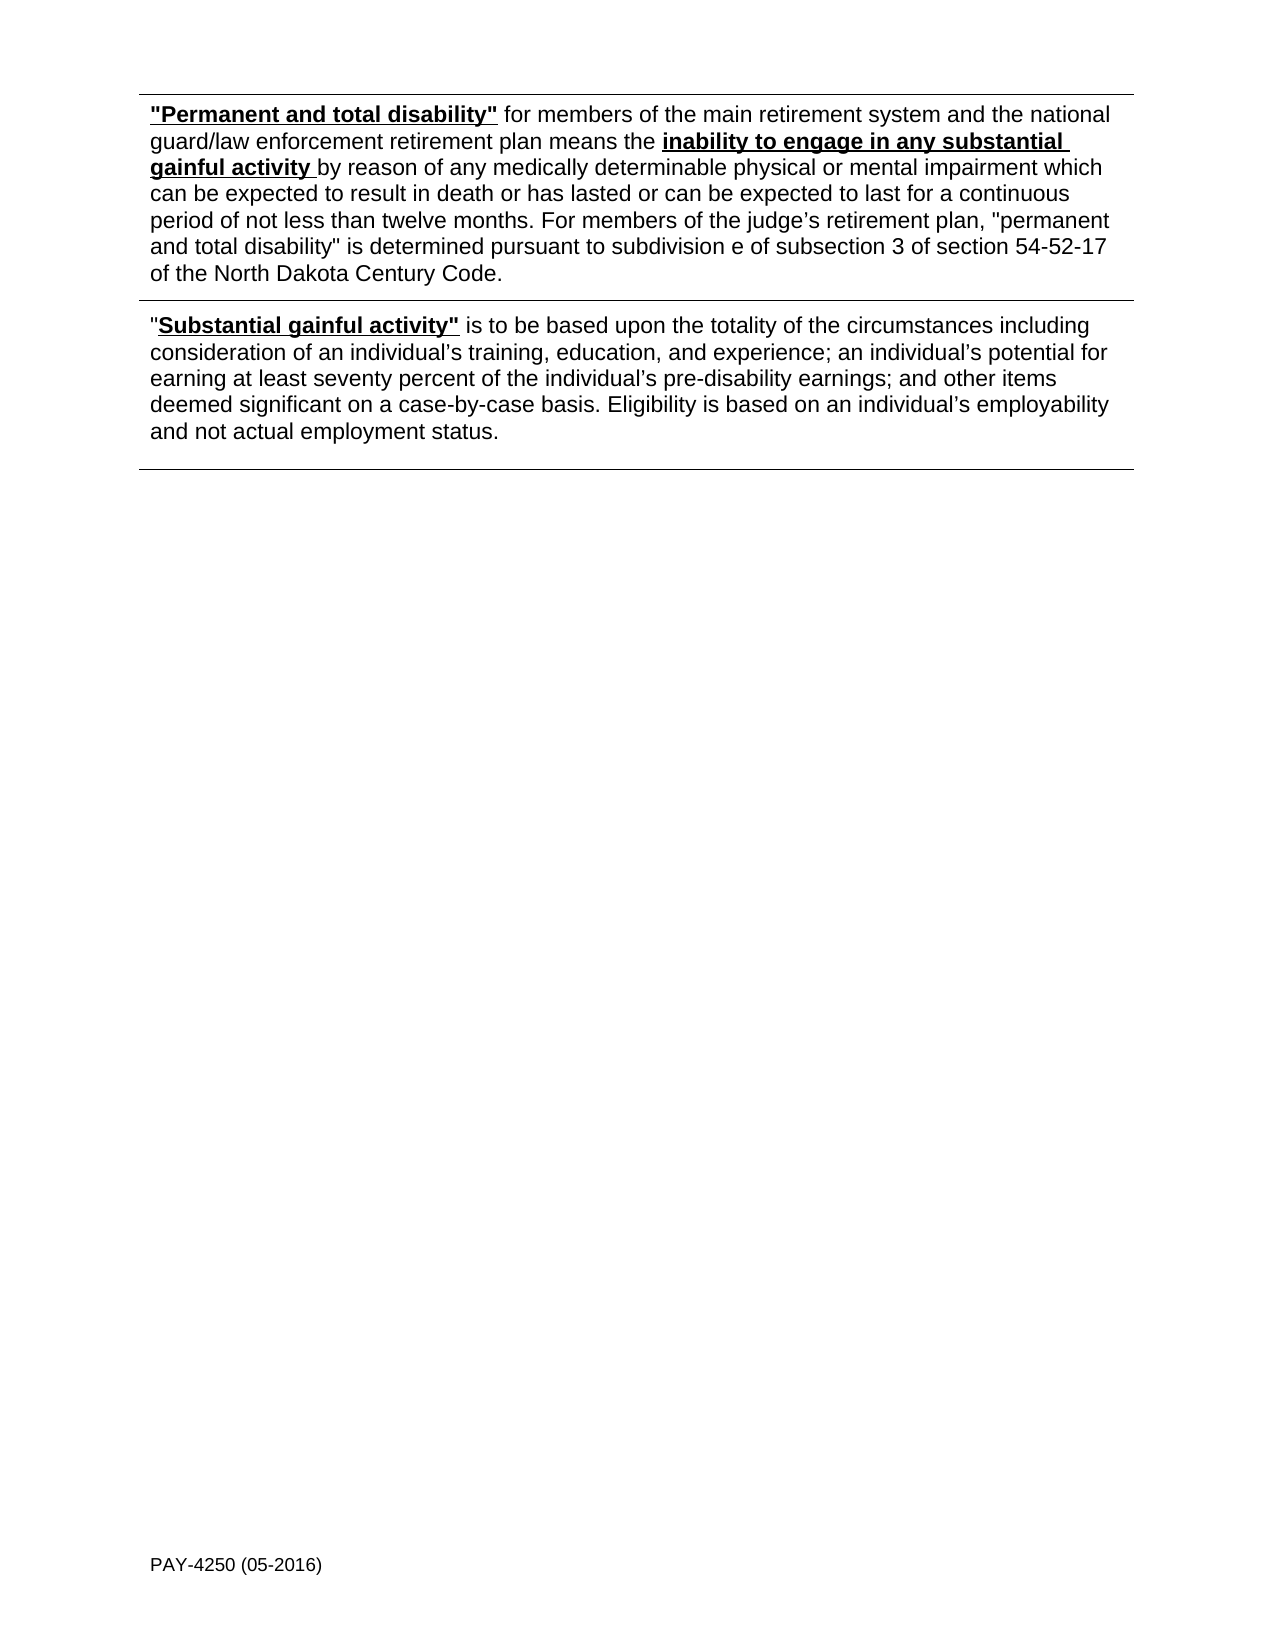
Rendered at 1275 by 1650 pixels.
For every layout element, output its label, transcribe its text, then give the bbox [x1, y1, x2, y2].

text "Permanent and total disability" for members of the main retirement system and the national guard/law enforcement retirement plan means the inability to engage in any substantial gainful activity by reason of any medically determinable physical or mental impairment which can be expected to result in death or has lasted or can be expected to last for a continuous period of not less than twelve months. For members of the judge’s retirement plan, "permanent and total disability" is determined pursuant to subdivision e of subsection 3 of section 54-52-17 of the North Dakota Century Code. [150, 101, 1125, 286]
text "Substantial gainful activity" is to be based upon the totality of the circumstances including consideration of an individual’s training, education, and experience; an individual’s potential for earning at least seventy percent of the individual’s pre-disability earnings; and other items deemed significant on a case-by-case basis. Eligibility is based on an individual’s employability and not actual employment status. [150, 312, 1125, 444]
